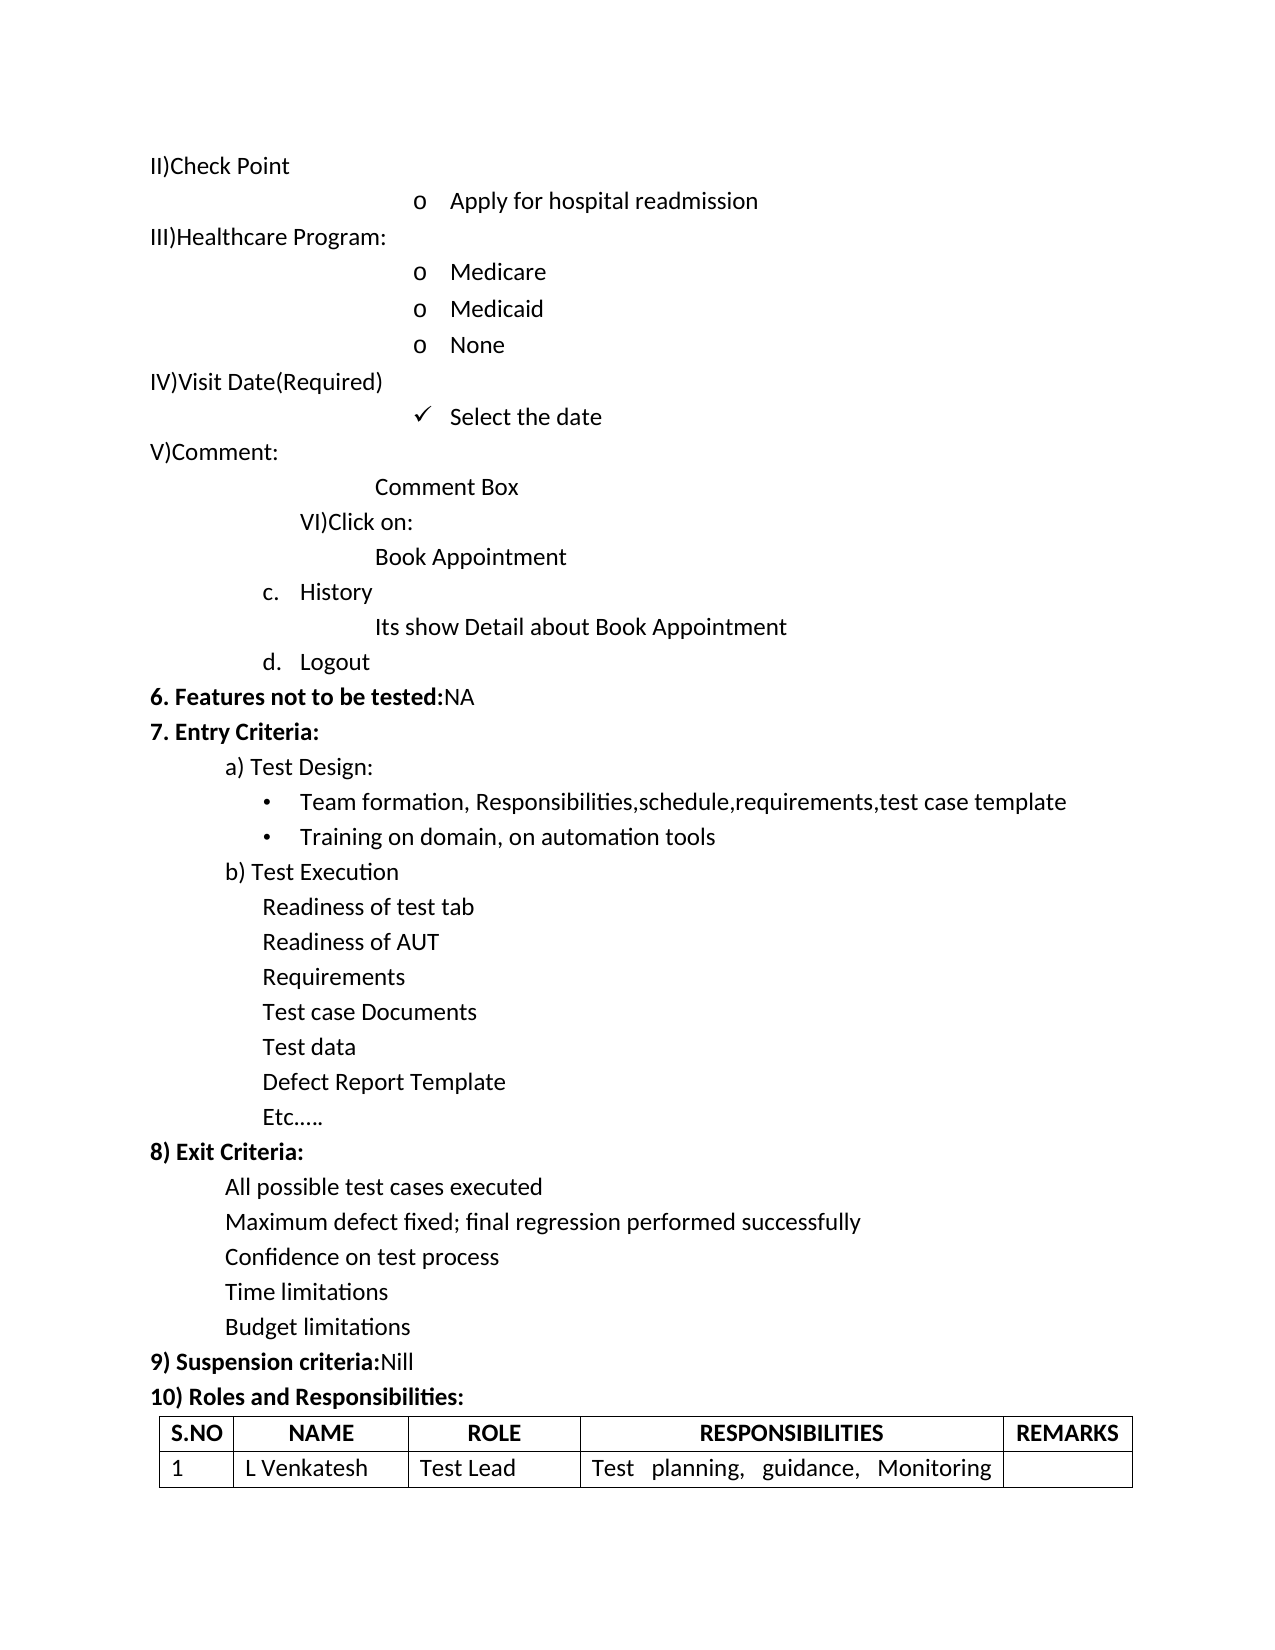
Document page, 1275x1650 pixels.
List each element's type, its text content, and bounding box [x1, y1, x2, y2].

text IV)Visit Date(Required) [150, 366, 1125, 396]
list Medicaid [412, 293, 1125, 325]
table_cell [1004, 1452, 1132, 1487]
table_cell Test Lead [409, 1452, 580, 1487]
table_header RESPONSIBILITIES [581, 1417, 1003, 1451]
list Medicare [412, 256, 1125, 288]
text VI)Click on: [300, 506, 1125, 536]
list None [412, 329, 1125, 361]
text All possible test cases executed [150, 1171, 1125, 1201]
text Readiness of test tab [262, 891, 1125, 921]
text Comment Box [300, 471, 1125, 501]
text 6. Features not to be tested:NA [150, 681, 1125, 711]
text Budget limitations [150, 1311, 1125, 1341]
list Logout [262, 646, 1125, 676]
text Maximum defect fixed; final regression performed successfully [150, 1206, 1125, 1236]
text a) Test Design: [150, 751, 1125, 781]
text Readiness of AUT [262, 926, 1125, 956]
list History [262, 576, 1125, 606]
table_header REMARKS [1004, 1417, 1132, 1451]
text V)Comment: [150, 436, 1125, 466]
text b) Test Execution [150, 856, 1125, 886]
text Confidence on test process [150, 1241, 1125, 1271]
table_header S.NO [160, 1417, 233, 1451]
list Apply for hospital readmission [412, 185, 1125, 217]
text 10) Roles and Responsibilities: [150, 1381, 1125, 1411]
text Requirements [262, 961, 1125, 991]
text Test case Documents [262, 996, 1125, 1026]
text 8) Exit Criteria: [150, 1136, 1125, 1166]
table_cell 1 [160, 1452, 233, 1487]
text Book Appointment [300, 541, 1125, 571]
text Defect Report Template [262, 1066, 1125, 1096]
text III)Healthcare Program: [150, 221, 1125, 252]
text Time limitations [150, 1276, 1125, 1306]
text Etc.…. [262, 1101, 1125, 1131]
text 7. Entry Criteria: [150, 716, 1125, 746]
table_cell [581, 1452, 1003, 1487]
text 9) Suspension criteria:Nill [150, 1346, 1125, 1376]
list Training on domain, on automation tools [262, 821, 1125, 851]
list Its show Detail about Book Appointment [375, 611, 1125, 641]
table_header NAME [234, 1417, 408, 1451]
table_header ROLE [409, 1417, 580, 1451]
list Team formation, Responsibilities,schedule,requirements,test case template [262, 786, 1125, 816]
text Test data [262, 1031, 1125, 1061]
text II)Check Point [150, 150, 1125, 181]
list Select the date [412, 401, 1125, 431]
table_cell L Venkatesh [234, 1452, 408, 1487]
